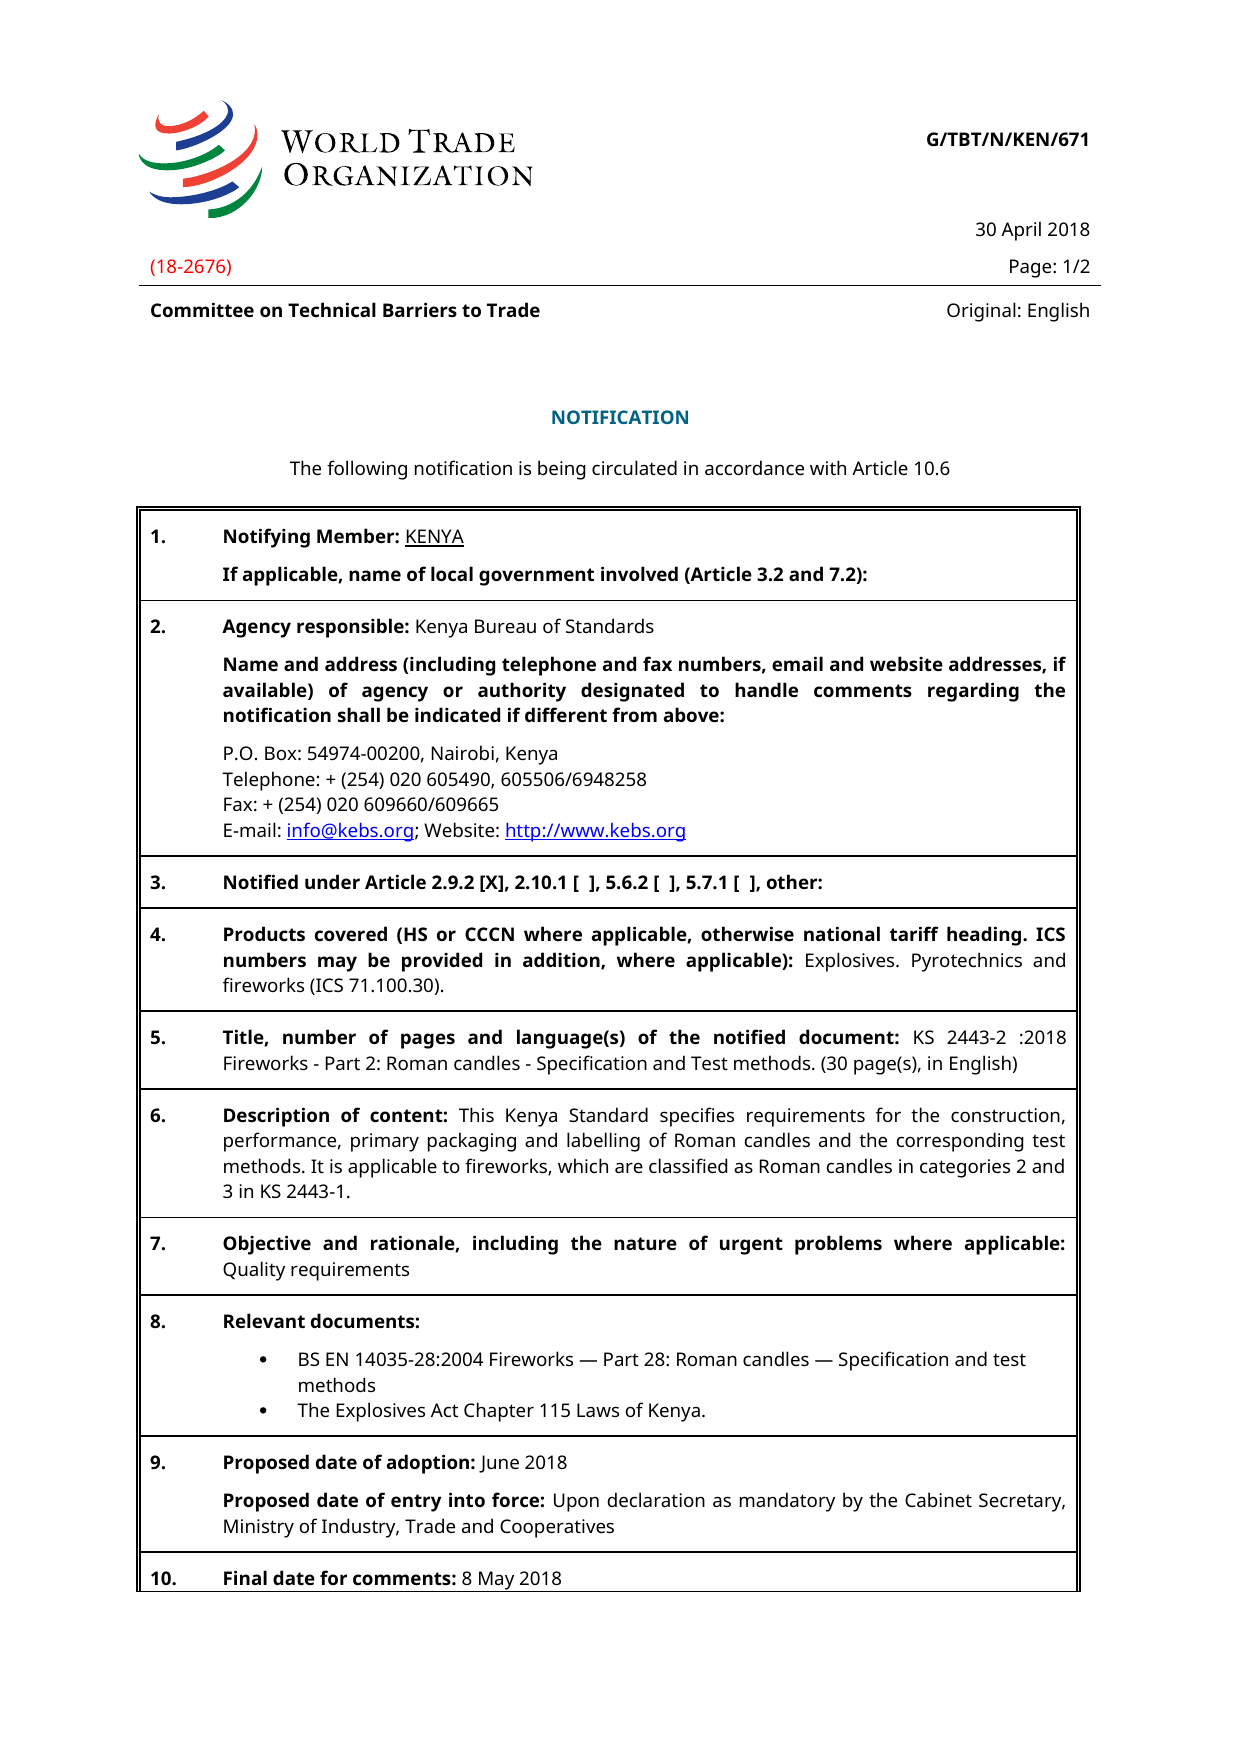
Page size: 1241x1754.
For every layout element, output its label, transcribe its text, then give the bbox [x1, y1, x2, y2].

table_cell Proposed date of adoption: June 2018 Proposed date of entry into force: Upon declaration as mandatory by the Cabinet Secretary, Ministry of Industry, Trade and Cooperatives [211, 1437, 1076, 1551]
table_cell 2. [141, 601, 211, 855]
table_cell Products covered (HS or CCCN where applicable, otherwise national tariff heading. ICS numbers may be provided in addition, where applicable): Explosives. Pyrotechnics and fireworks (ICS 71.100.30). [211, 909, 1076, 1010]
table_cell 7. [141, 1218, 211, 1294]
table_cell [211, 1553, 1076, 1591]
table_cell 4. [141, 909, 211, 1010]
table_cell Objective and rationale, including the nature of urgent problems where applicable: Quality requirements [211, 1218, 1076, 1294]
table_cell Notified under Article 2.9.2 [X], 2.10.1 [ ], 5.6.2 [ ], 5.7.1 [ ], other: [211, 857, 1076, 907]
table_cell Description of content: This Kenya Standard specifies requirements for the construction, performance, primary packaging and labelling of Roman candles and the corresponding test methods. It is applicable to fireworks, which are classified as Roman candles in categories 2 and 3 in KS 2443-1. [211, 1090, 1076, 1217]
table_cell 6. [141, 1090, 211, 1217]
table_cell 8. [141, 1296, 211, 1435]
text The following notification is being circulated in accordance with Article 10.6 [150, 455, 1090, 481]
table_cell 3. [141, 857, 211, 907]
table_cell Relevant documents: BS EN 14035-28:2004 Fireworks — Part 28: Roman candles — Specification and test methods The Explosives Act Chapter 115 Laws of Kenya. [211, 1296, 1076, 1435]
table_cell Agency responsible: Kenya Bureau of Standards Name and address (including telephone and fax numbers, email and website addresses, if available) of agency or authority designated to handle comments regarding the notification shall be indicated if different from above: P.O. Box: 54974-00200, Nairobi, Kenya Telephone: + (254) 020 605490, 605506/6948258 Fax: + (254) 020 609660/609665 E-mail: info@kebs.org; Website: http://www.kebs.org [211, 601, 1076, 855]
title NOTIFICATION [150, 405, 1090, 430]
table_cell 5. [141, 1012, 211, 1088]
table_header 1. [141, 511, 211, 599]
table_cell 9. [141, 1437, 211, 1551]
table_cell Title, number of pages and language(s) of the notified document: KS 2443-2 :2018 Fireworks - Part 2: Roman candles - Specification and Test methods. (30 page(s), in English) [211, 1012, 1076, 1088]
table_cell 10. [141, 1553, 211, 1591]
table_header Notifying Member: Kenya If applicable, name of local government involved (Article 3.2 and 7.2): [211, 511, 1076, 599]
